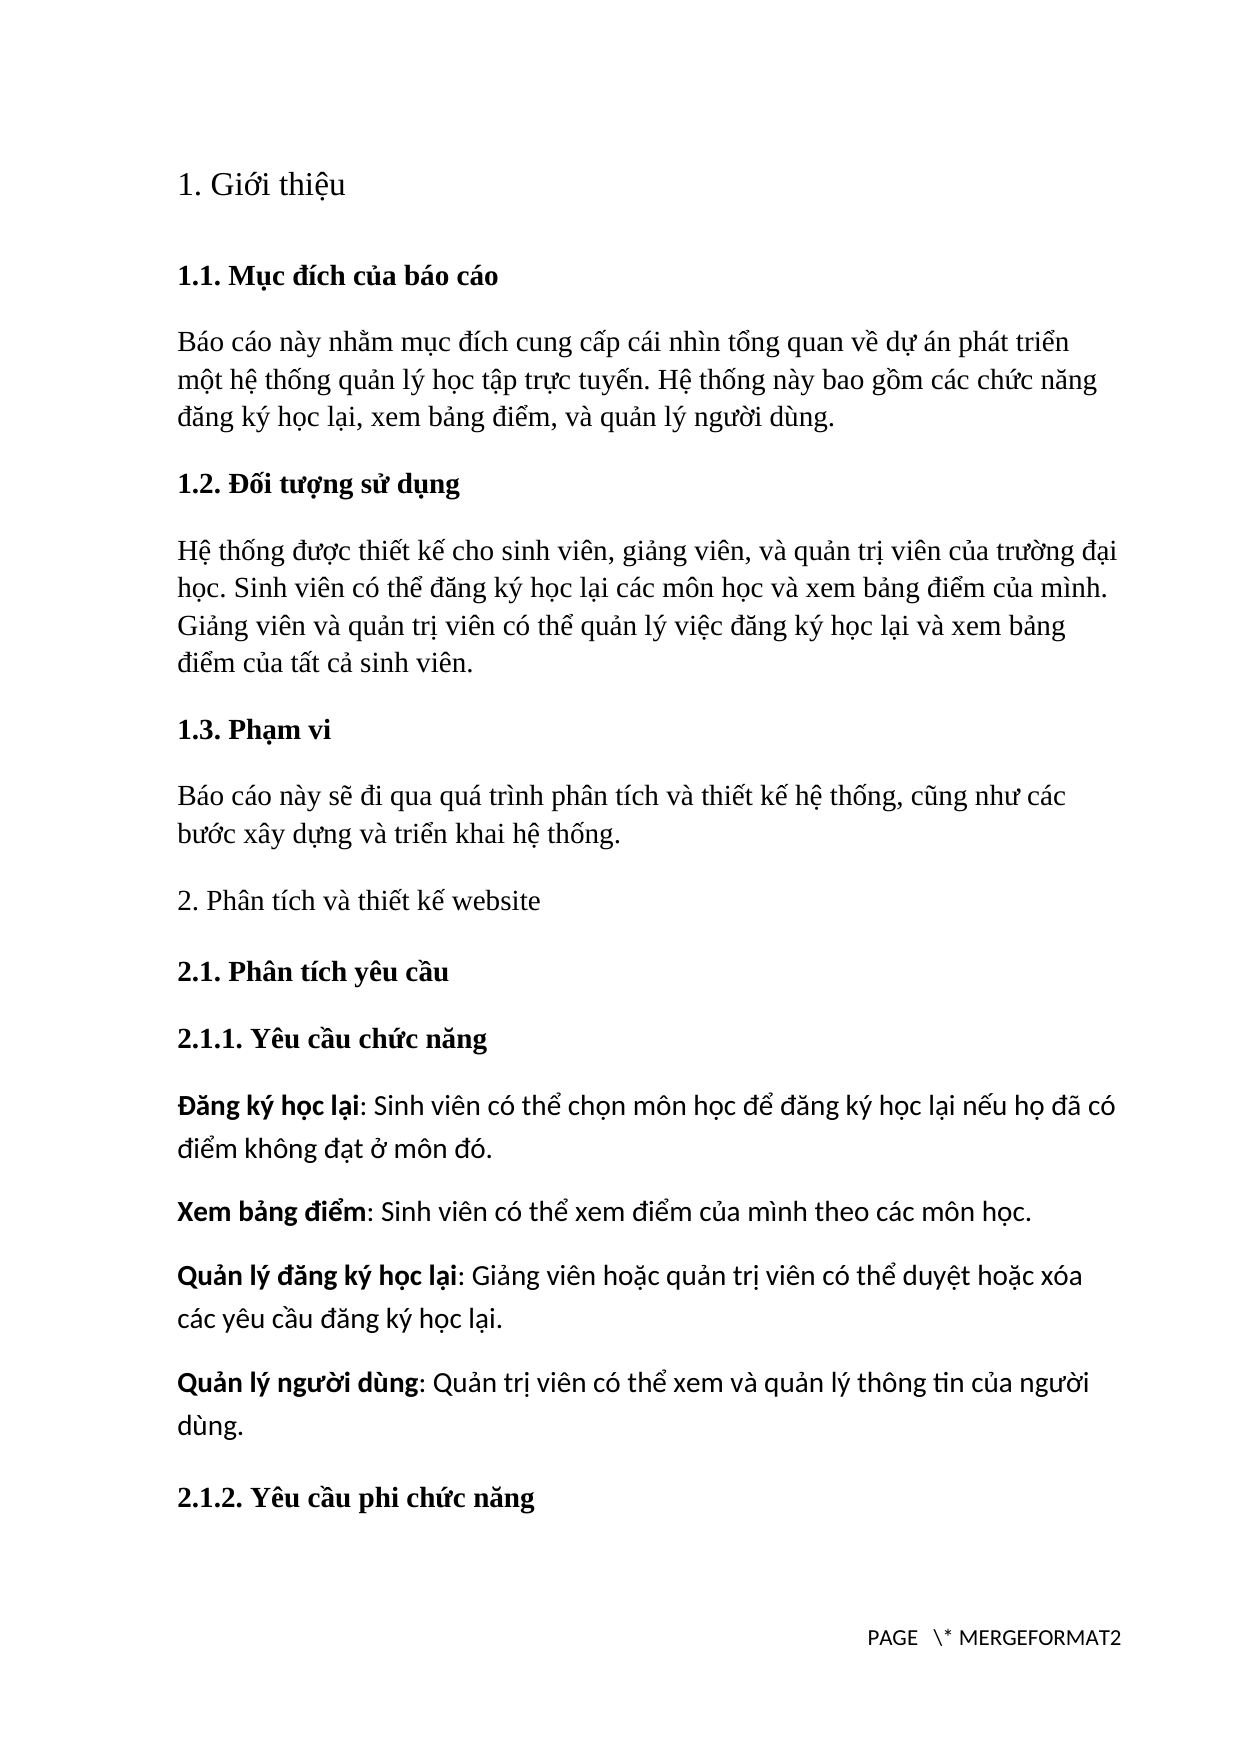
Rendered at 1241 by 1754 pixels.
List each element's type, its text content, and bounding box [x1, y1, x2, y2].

text Báo cáo này sẽ đi qua quá trình phân tích và thiết kế hệ thống, cũng như các bước xây dựng và triển khai hệ thống. [177, 776, 1122, 851]
subtitle 2. Phân tích và thiết kế website [177, 881, 1122, 918]
text 2.1. Phân tích yêu cầu [177, 952, 1122, 990]
text 1.2. Đối tượng sử dụng [177, 464, 1122, 501]
text 1.3. Phạm vi [177, 710, 1122, 747]
text Quản lý người dùng: Quản trị viên có thể xem và quản lý thông tin của người dùng. [177, 1363, 1122, 1443]
text Xem bảng điểm: Sinh viên có thể xem điểm của mình theo các môn học. [177, 1192, 1122, 1230]
text Hệ thống được thiết kế cho sinh viên, giảng viên, và quản trị viên của trường đại học. Sinh viên có thể đăng ký học lại các môn học và xem bảng điểm của mình. Giảng viên và quản trị viên có thể quản lý việc đăng ký học lại và xem bảng điểm của tất cả sinh viên. [177, 531, 1122, 681]
text Quản lý đăng ký học lại: Giảng viên hoặc quản trị viên có thể duyệt hoặc xóa các yêu cầu đăng ký học lại. [177, 1256, 1122, 1337]
subtitle 1. Giới thiệu [177, 146, 1122, 221]
text 2.1.2. Yêu cầu phi chức năng [177, 1478, 1122, 1515]
text 1.1. Mục đích của báo cáo [177, 256, 1122, 293]
text 2.1.1. Yêu cầu chức năng [177, 1019, 1122, 1056]
text Đăng ký học lại: Sinh viên có thể chọn môn học để đăng ký học lại nếu họ đã có điểm không đạt ở môn đó. [177, 1086, 1122, 1166]
text Báo cáo này nhằm mục đích cung cấp cái nhìn tổng quan về dự án phát triển một hệ thống quản lý học tập trực tuyến. Hệ thống này bao gồm các chức năng đăng ký học lại, xem bảng điểm, và quản lý người dùng. [177, 322, 1122, 435]
